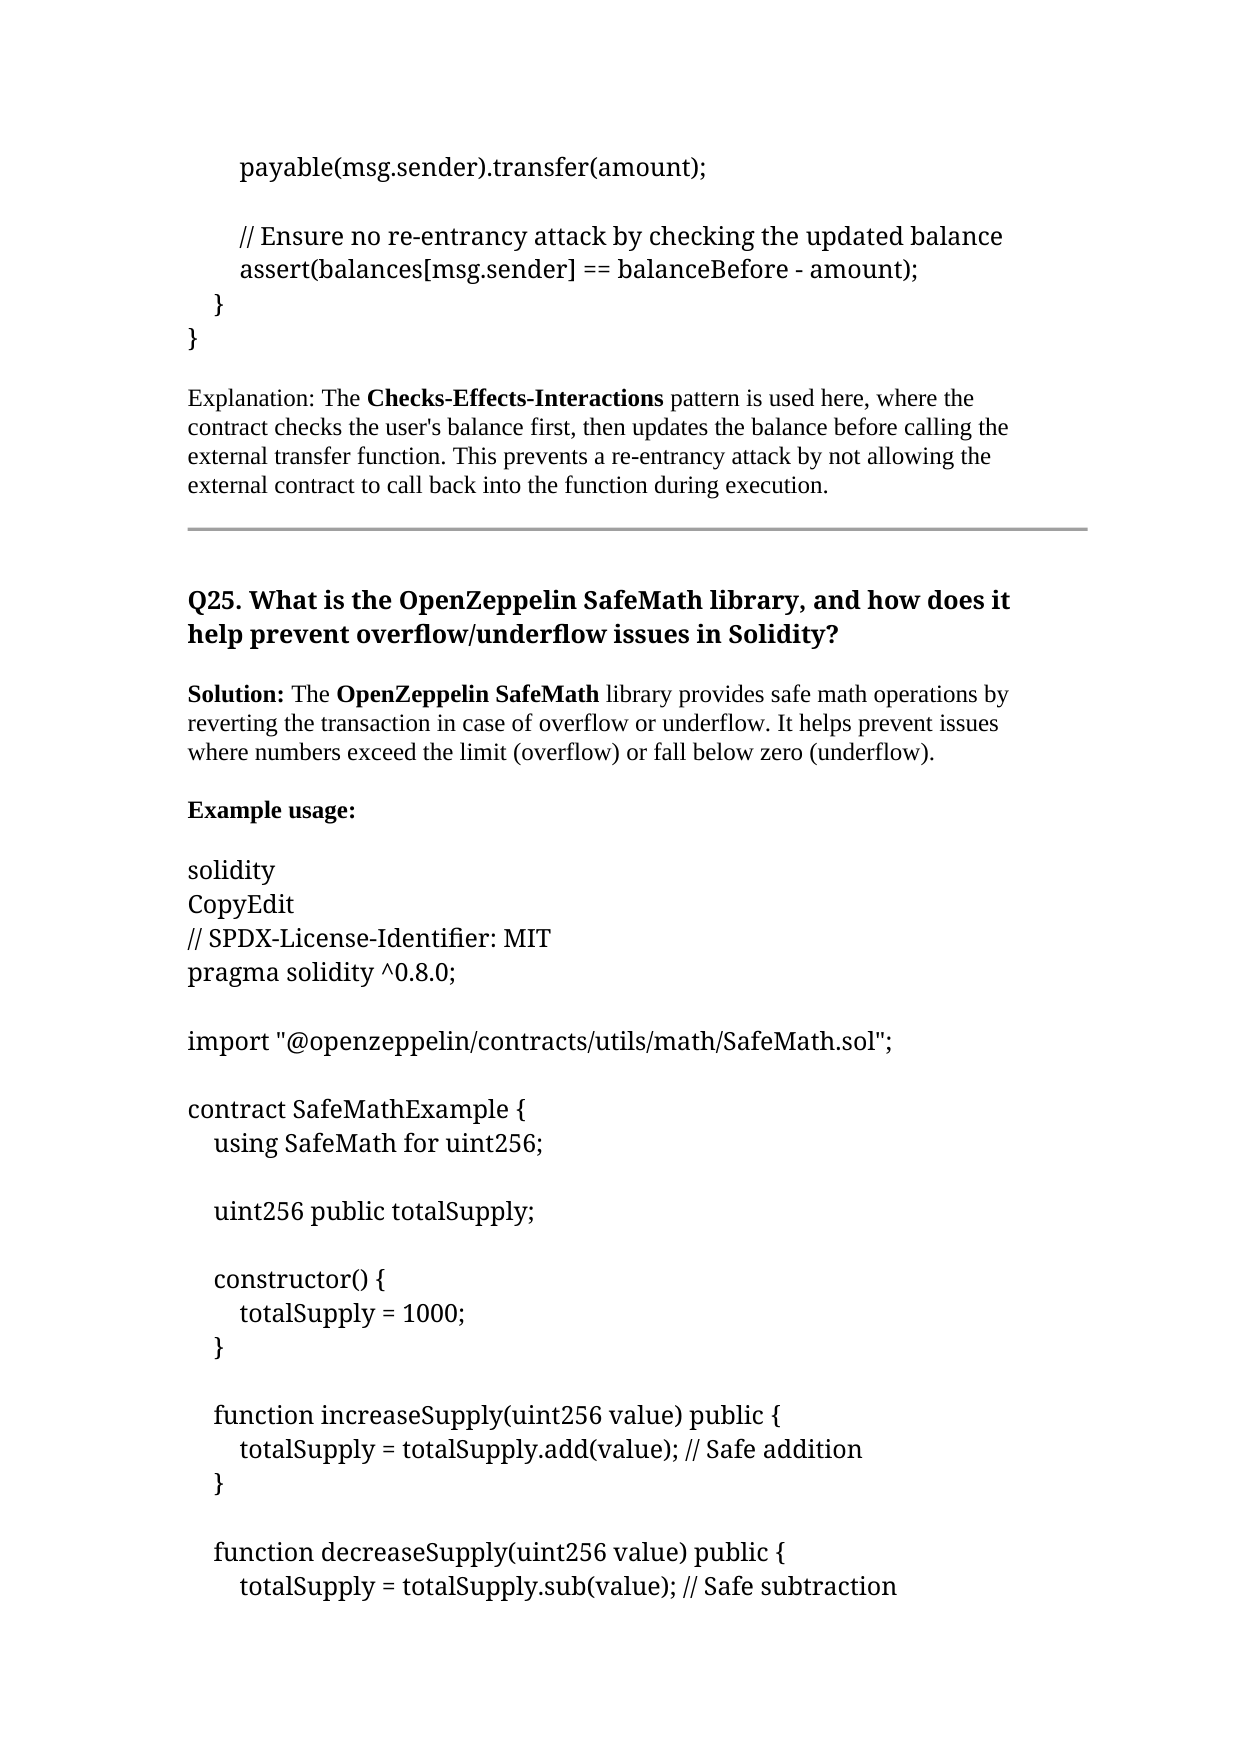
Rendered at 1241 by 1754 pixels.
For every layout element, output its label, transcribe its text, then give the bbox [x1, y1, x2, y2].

text solidity [187, 853, 1053, 887]
text totalSupply = 1000; [187, 1296, 1053, 1330]
text } [187, 320, 1053, 354]
text } [187, 1330, 1053, 1364]
text using SafeMath for uint256; [187, 1125, 1053, 1159]
text payable(msg.sender).transfer(amount); [187, 150, 1053, 184]
text function increaseSupply(uint256 value) public { [187, 1398, 1053, 1432]
text constructor() { [187, 1262, 1053, 1296]
subtitle Q25. What is the OpenZeppelin SafeMath library, and how does it help prevent overflow/underflow issues in Solidity? [187, 582, 1053, 650]
text uint256 public totalSupply; [187, 1193, 1053, 1228]
text Explanation: The Checks-Effects-Interactions pattern is used here, where the contract checks the user's balance first, then updates the balance before calling the external transfer function. This prevents a re-entrancy attack by not allowing the external contract to call back into the function during execution. [187, 383, 1053, 498]
text totalSupply = totalSupply.add(value); // Safe addition [187, 1432, 1053, 1466]
text import "@openzeppelin/contracts/utils/math/SafeMath.sol"; [187, 1023, 1053, 1057]
text contract SafeMathExample { [187, 1091, 1053, 1125]
text // SPDX-License-Identifier: MIT [187, 921, 1053, 955]
text pragma solidity ^0.8.0; [187, 955, 1053, 989]
text } [187, 286, 1053, 320]
text } [187, 1466, 1053, 1500]
text Solution: The OpenZeppelin SafeMath library provides safe math operations by reverting the transaction in case of overflow or underflow. It helps prevent issues where numbers exceed the limit (overflow) or fall below zero (underflow). [187, 679, 1053, 766]
text assert(balances[msg.sender] == balanceBefore - amount); [187, 252, 1053, 286]
text totalSupply = totalSupply.sub(value); // Safe subtraction [187, 1568, 1053, 1602]
text // Ensure no re-entrancy attack by checking the updated balance [187, 218, 1053, 252]
text function decreaseSupply(uint256 value) public { [187, 1534, 1053, 1568]
text Example usage: [187, 795, 1053, 824]
text CopyEdit [187, 887, 1053, 921]
